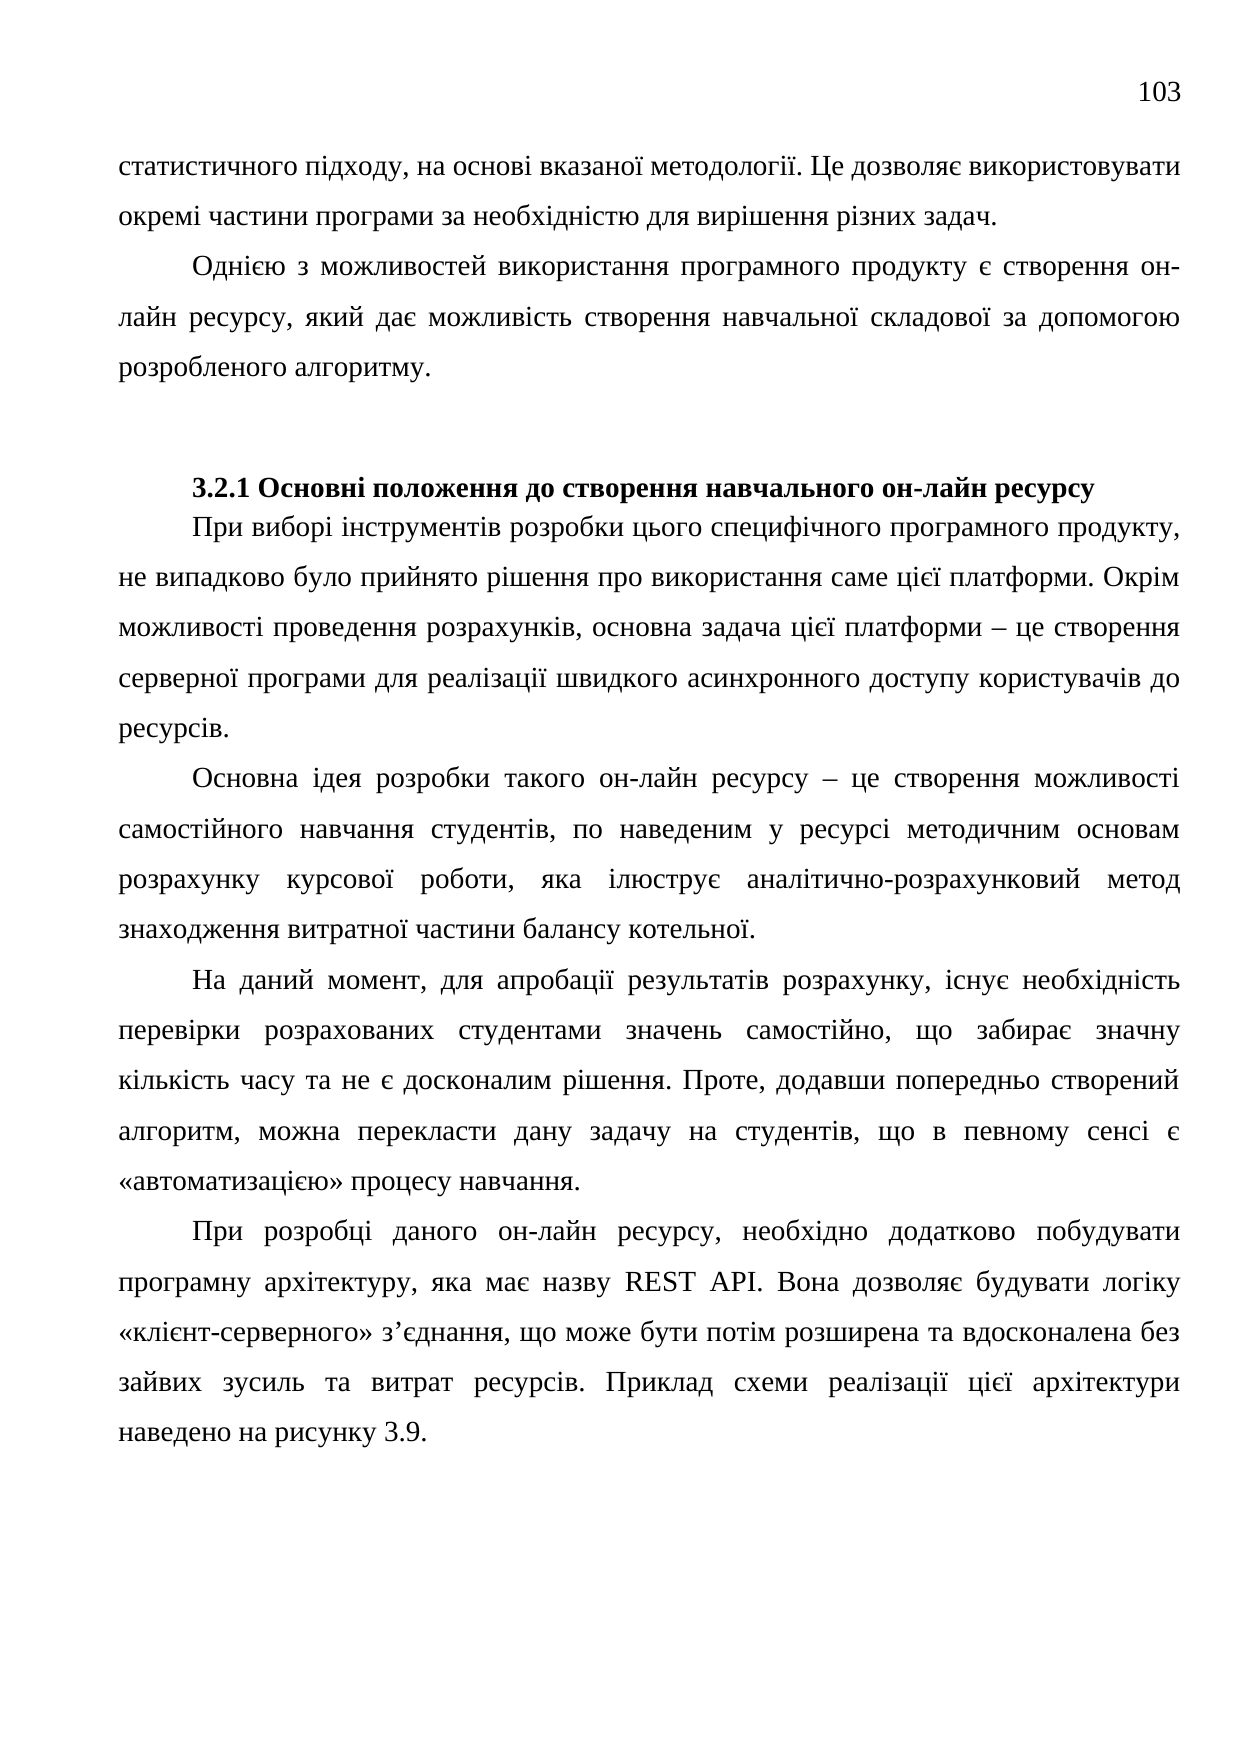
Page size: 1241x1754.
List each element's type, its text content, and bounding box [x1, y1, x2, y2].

text При розробці даного он-лайн ресурсу, необхідно додатково побудувати програмну архітектуру, яка має назву REST API. Вона дозволяє будувати логіку «клієнт-серверного» з’єднання, що може бути потім розширена та вдосконалена без зайвих зусиль та витрат ресурсів. Приклад схеми реалізації цієї архітектури наведено на рисунку 3.9. [118, 1213, 1181, 1448]
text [118, 148, 1181, 232]
text Однією з можливостей використання програмного продукту є створення он-лайн ресурсу, який дає можливість створення навчальної складової за допомогою розробленого алгоритму. [118, 248, 1181, 382]
text Основна ідея розробки такого он-лайн ресурсу – це створення можливості самостійного навчання студентів, по наведеним у ресурсі методичним основам розрахунку курсової роботи, яка ілюструє аналітично-розрахунковий метод знаходження витратної частини балансу котельної. [118, 761, 1181, 945]
text При виборі інструментів розробки цього специфічного програмного продукту, не випадково було прийнято рішення про використання саме цієї платформи. Окрім можливості проведення розрахунків, основна задача цієї платформи – це створення серверної програми для реалізації швидкого асинхронного доступу користувачів до ресурсів. [118, 509, 1181, 744]
text На даний момент, для апробації результатів розрахунку, існує необхідність перевірки розрахованих студентами значень самостійно, що забирає значну кількість часу та не є досконалим рішення. Проте, додавши попередньо створений алгоритм, можна перекласти дану задачу на студентів, що в певному сенсі є «автоматизацією» процесу навчання. [118, 962, 1181, 1197]
subtitle 3.2.1 Основні положення до створення навчального он-лайн ресурсу [118, 470, 1181, 504]
